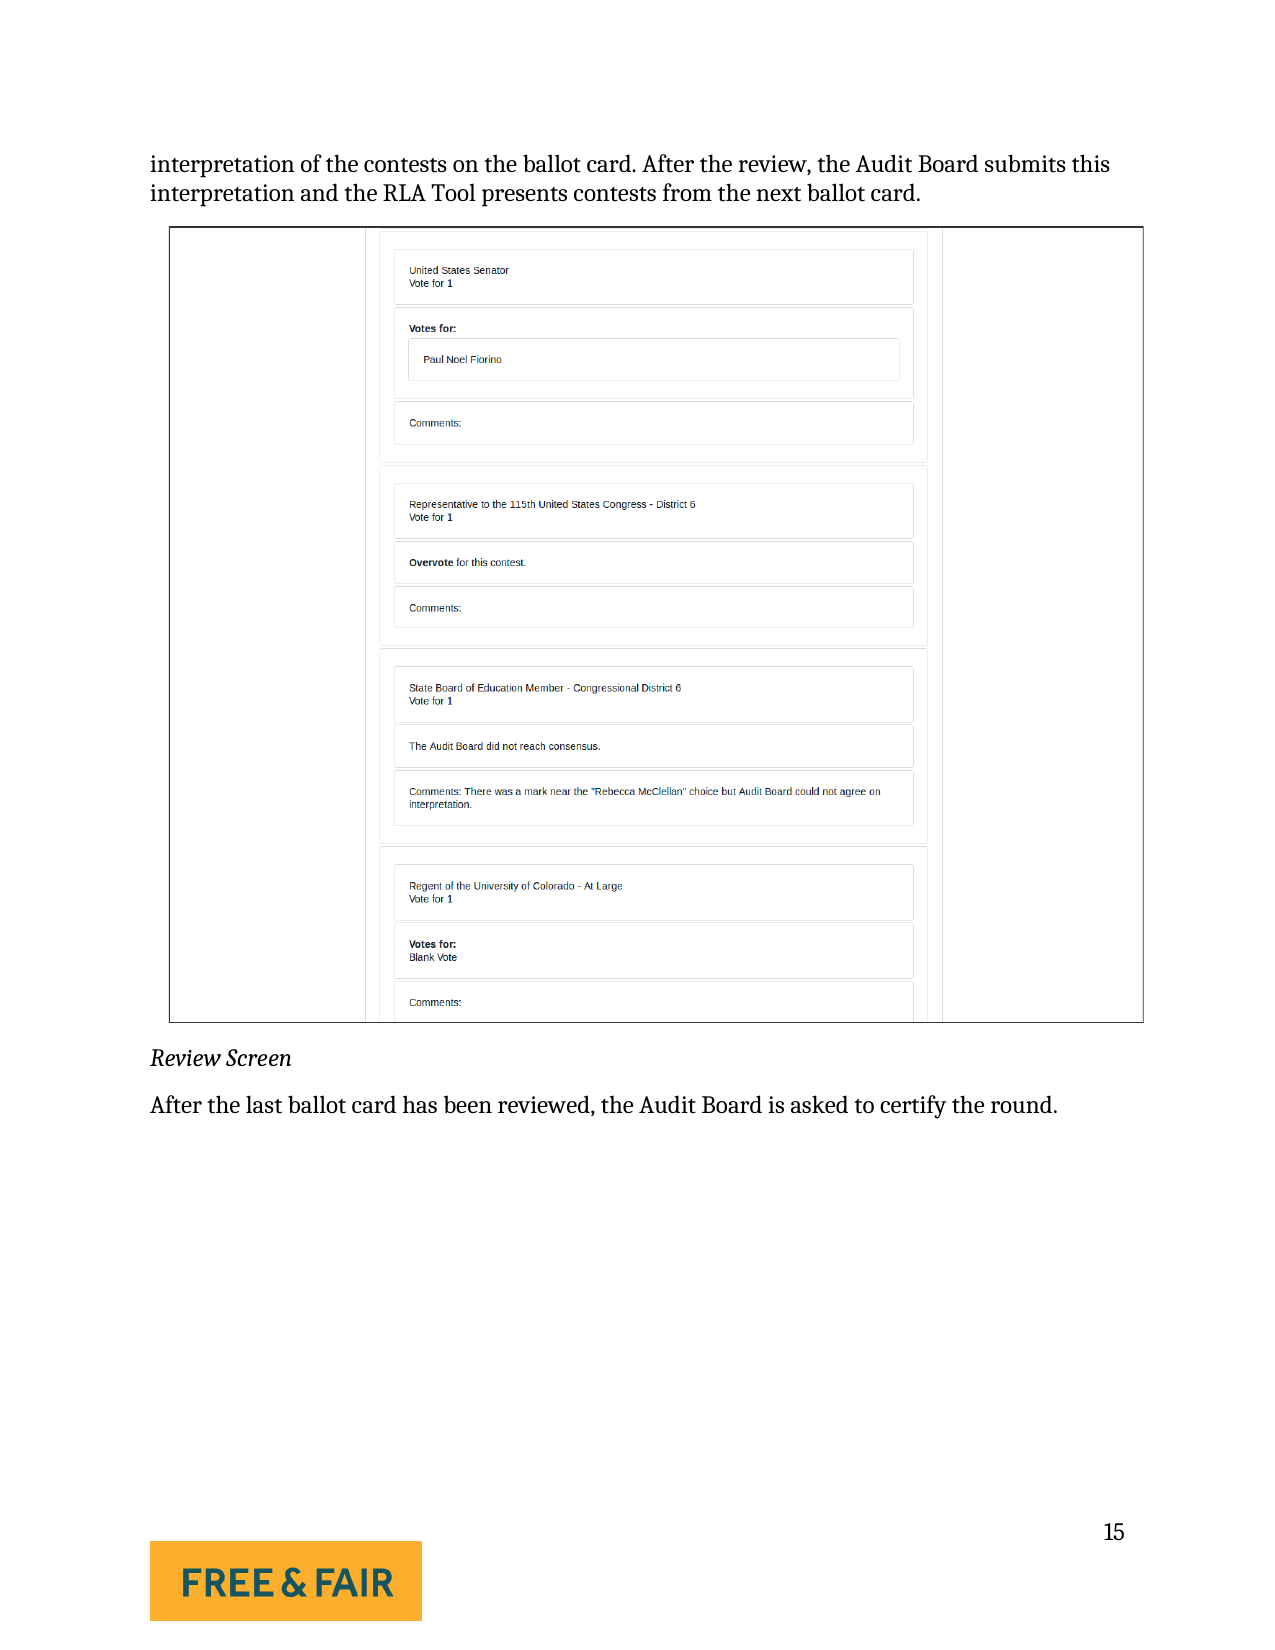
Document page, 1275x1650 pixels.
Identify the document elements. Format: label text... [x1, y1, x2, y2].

text Review Screen [150, 1044, 1125, 1072]
picture [150, 1541, 422, 1621]
picture [168, 226, 1144, 1023]
text After the last ballot card has been reviewed, the Audit Board is asked to certify the round. [150, 1091, 1125, 1120]
